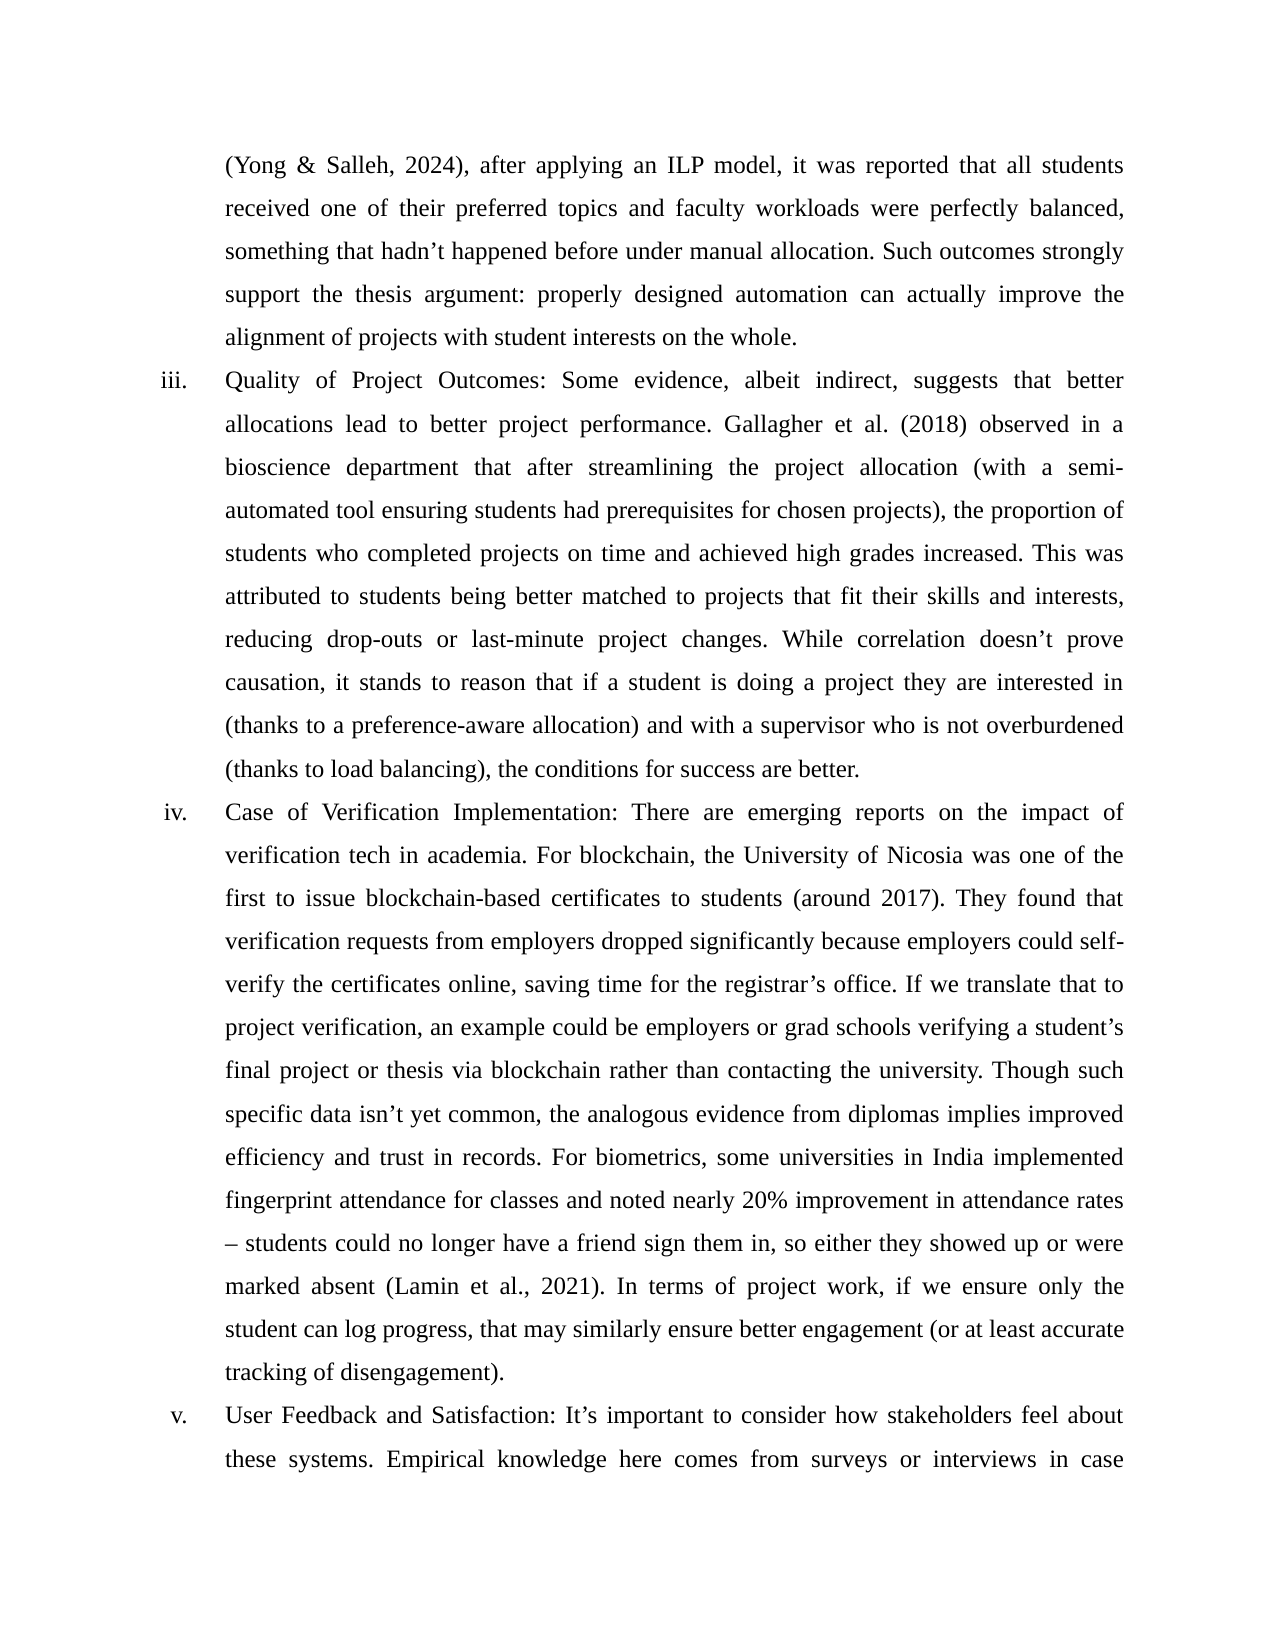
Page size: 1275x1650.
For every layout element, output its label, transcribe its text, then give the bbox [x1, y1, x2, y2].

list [187, 150, 1125, 351]
list Quality of Project Outcomes: Some evidence, albeit indirect, suggests that better allocations lead to better project performance. Gallagher et al. (2018) observed in a bioscience department that after streamlining the project allocation (with a semi-automated tool ensuring students had prerequisites for chosen projects), the proportion of students who completed projects on time and achieved high grades increased. This was attributed to students being better matched to projects that fit their skills and interests, reducing drop-outs or last-minute project changes. While correlation doesn’t prove causation, it stands to reason that if a student is doing a project they are interested in (thanks to a preference-aware allocation) and with a supervisor who is not overburdened (thanks to load balancing), the conditions for success are better. [187, 366, 1125, 782]
list Case of Verification Implementation: There are emerging reports on the impact of verification tech in academia. For blockchain, the University of Nicosia was one of the first to issue blockchain-based certificates to students (around 2017). They found that verification requests from employers dropped significantly because employers could self-verify the certificates online, saving time for the registrar’s office. If we translate that to project verification, an example could be employers or grad schools verifying a student’s final project or thesis via blockchain rather than contacting the university. Though such specific data isn’t yet common, the analogous evidence from diplomas implies improved efficiency and trust in records. For biometrics, some universities in India implemented fingerprint attendance for classes and noted nearly 20% improvement in attendance rates – students could no longer have a friend sign them in, so either they showed up or were marked absent (Lamin et al., 2021). In terms of project work, if we ensure only the student can log progress, that may similarly ensure better engagement (or at least accurate tracking of disengagement). [187, 797, 1125, 1386]
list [187, 1401, 1125, 1472]
